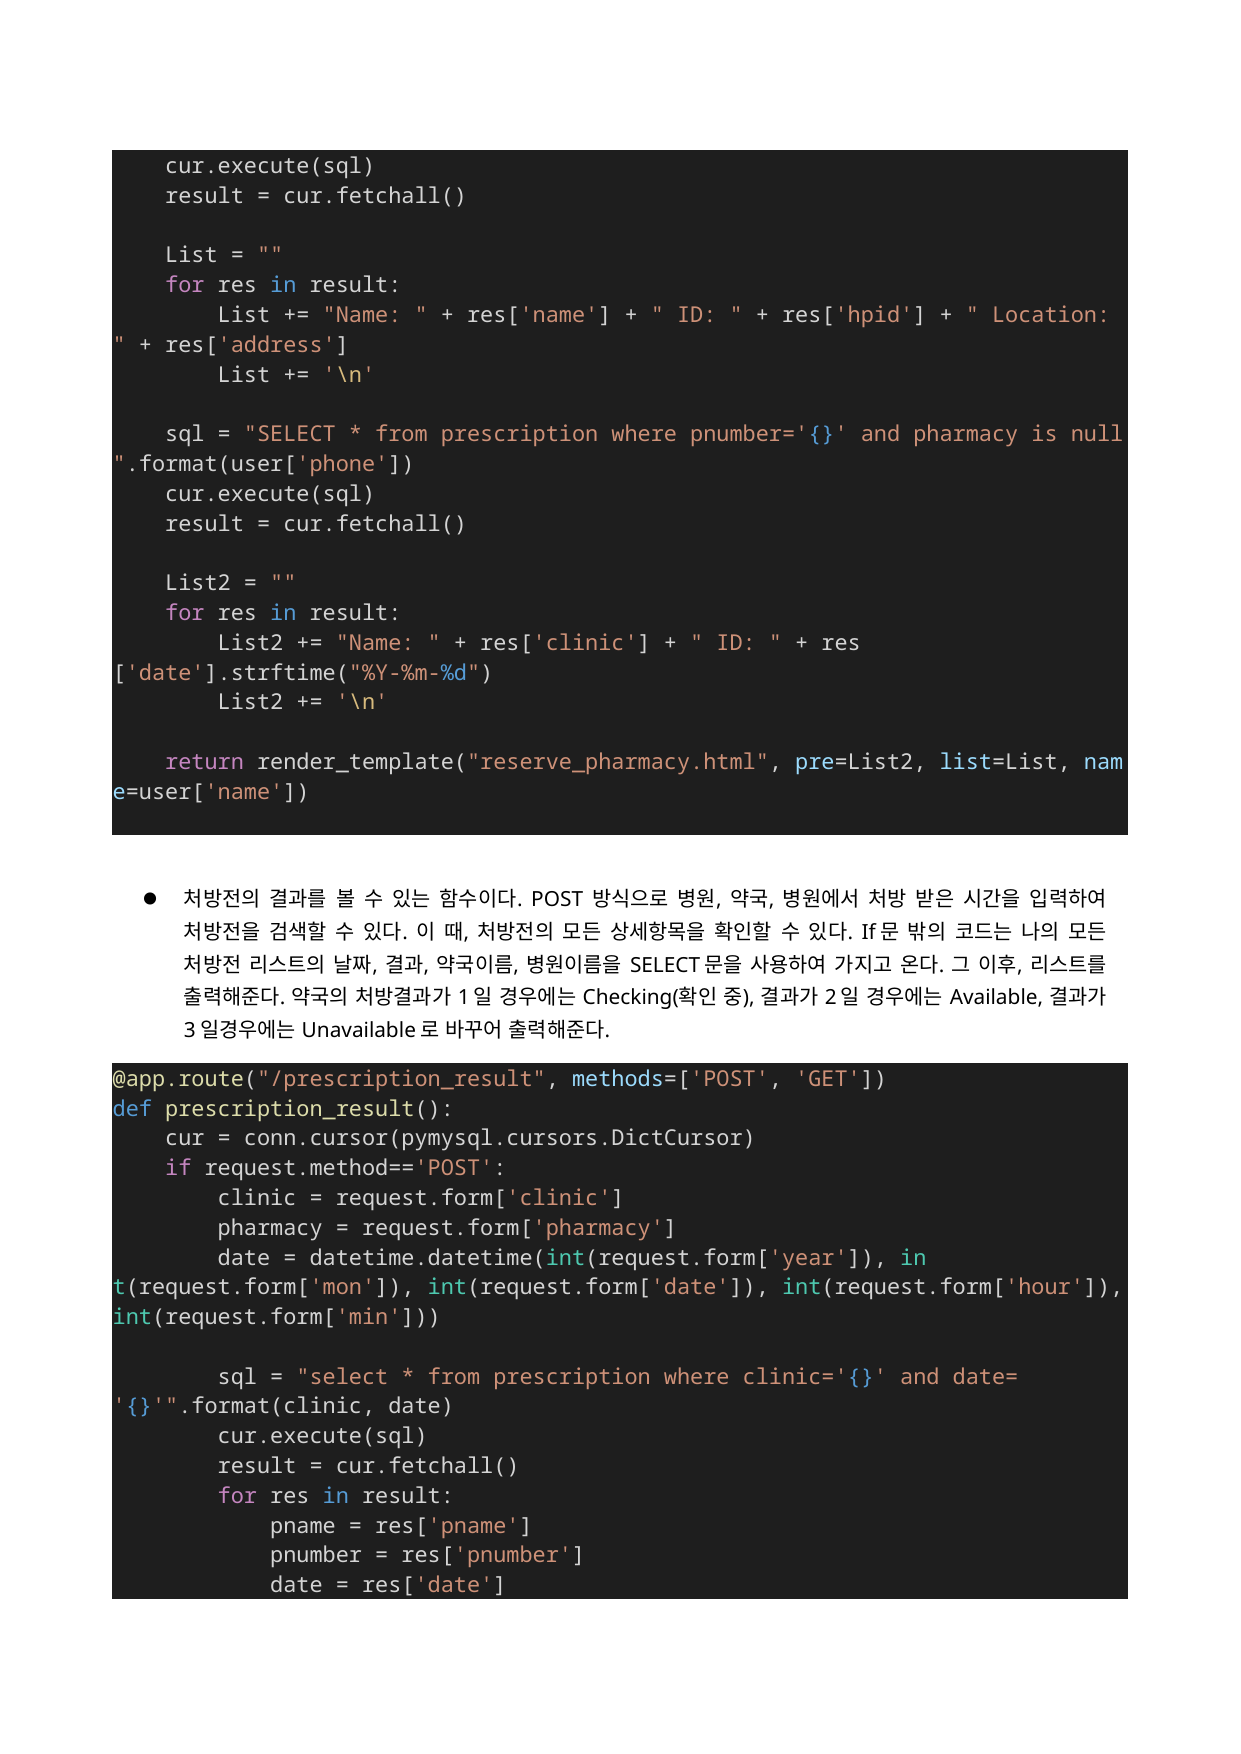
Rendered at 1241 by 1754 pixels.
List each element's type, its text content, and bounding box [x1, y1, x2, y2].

text pharmacy = request.form['pharmacy'] [112, 1212, 1128, 1241]
text cur = conn.cursor(pymysql.cursors.DictCursor) [112, 1122, 1128, 1152]
text @app.route("/prescription_result", methods=['POST', 'GET']) [112, 1063, 1128, 1092]
text def prescription_result(): [112, 1092, 1128, 1122]
text for res in result: [112, 597, 1128, 627]
text cur.execute(sql) [112, 1420, 1128, 1450]
text cur.execute(sql) [112, 150, 1128, 180]
text sql = "SELECT * from prescription where pnumber='{}' and pharmacy is null".format(user['phone']) [112, 418, 1128, 478]
text cur.execute(sql) [112, 478, 1128, 507]
text for res in result: [112, 269, 1128, 299]
text clinic = request.form['clinic'] [112, 1182, 1128, 1212]
text List2 += "Name: " + res['clinic'] + " ID: " + res['date'].strftime("%Y-%m-%d") [112, 627, 1128, 686]
text List = "" [112, 239, 1128, 269]
text List += "Name: " + res['name'] + " ID: " + res['hpid'] + " Location: " + res['address'] [112, 299, 1128, 358]
text List2 = "" [112, 567, 1128, 597]
list 처방전의 결과를 볼 수 있는 함수이다. POST 방식으로 병원, 약국, 병원에서 처방 받은 시간을 입력하여 처방전을 검색할 수 있다. 이 때, 처방전의 모든 상세항목을 확인할 수 있다. If문 밖의 코드는 나의 모든 처방전 리스트의 날짜, 결과, 약국이름, 병원이름을 SELECT문을 사용하여 가지고 온다. 그 이후, 리스트를 출력해준다. 약국의 처방결과가 1일 경우에는 Checking(확인 중), 결과가 2일 경우에는 Available, 결과가 3일경우에는 Unavailable로 바꾸어 출력해준다. [142, 882, 1107, 1044]
text pname = res['pname'] [112, 1509, 1128, 1539]
text date = res['date'] [112, 1569, 1128, 1599]
text List2 += '\n' [112, 686, 1128, 716]
text result = cur.fetchall() [112, 180, 1128, 209]
text result = cur.fetchall() [112, 1450, 1128, 1480]
text if request.method=='POST': [112, 1152, 1128, 1182]
text pnumber = res['pnumber'] [112, 1539, 1128, 1569]
text sql = "select * from prescription where clinic='{}' and date='{}'".format(clinic, date) [112, 1361, 1128, 1420]
text List += '\n' [112, 358, 1128, 388]
text result = cur.fetchall() [112, 507, 1128, 537]
text date = datetime.datetime(int(request.form['year']), int(request.form['mon']), int(request.form['date']), int(request.form['hour']), int(request.form['min'])) [112, 1241, 1128, 1331]
text for res in result: [112, 1480, 1128, 1509]
text return render_template("reserve_pharmacy.html", pre=List2, list=List, name=user['name']) [112, 746, 1128, 805]
